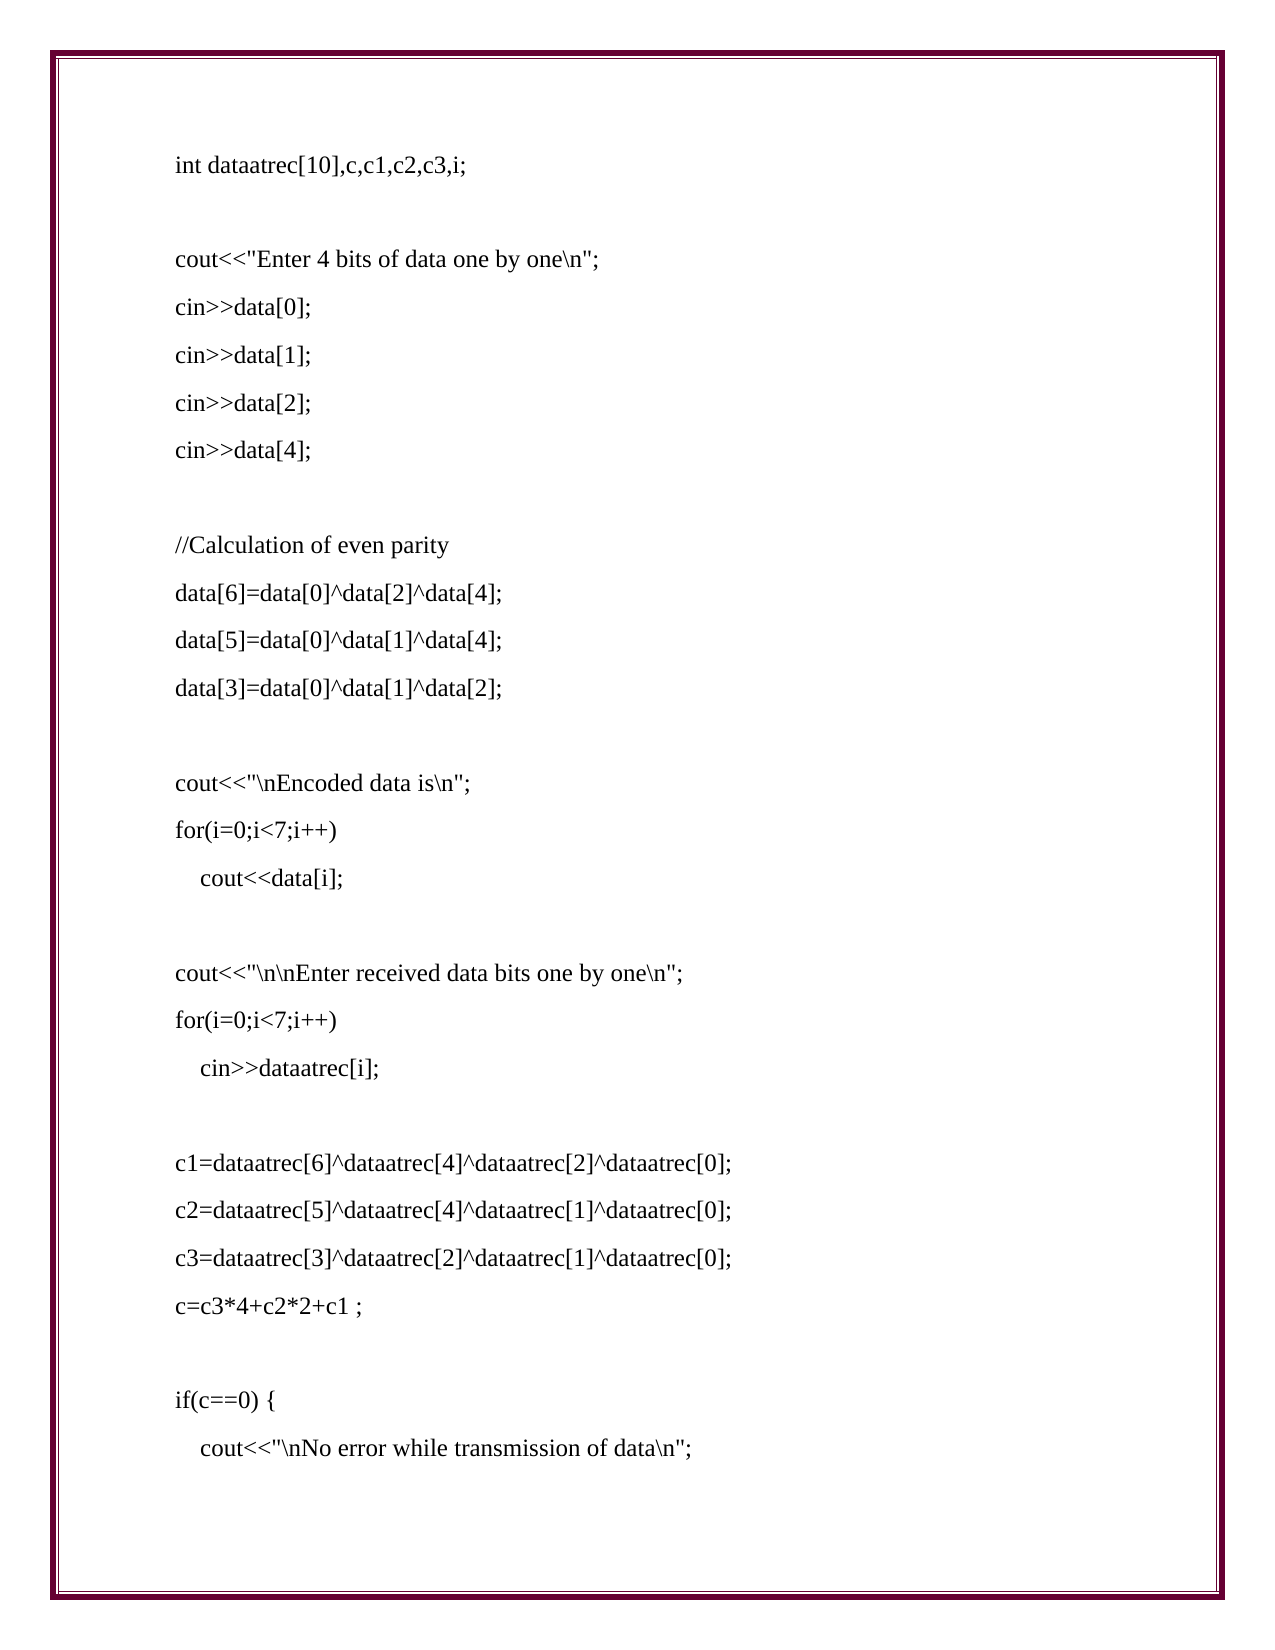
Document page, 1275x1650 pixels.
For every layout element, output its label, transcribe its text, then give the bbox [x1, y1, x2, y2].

text //Calculation of even parity [150, 530, 1125, 559]
text data[3]=data[0]^data[1]^data[2]; [150, 673, 1125, 702]
text for(i=0;i<7;i++) [150, 1005, 1125, 1034]
text c=c3*4+c2*2+c1 ; [150, 1291, 1125, 1319]
text cin>>data[1]; [150, 340, 1125, 369]
text cin>>data[4]; [150, 435, 1125, 464]
text c2=dataatrec[5]^dataatrec[4]^dataatrec[1]^dataatrec[0]; [150, 1195, 1125, 1224]
text cout<<"\nEncoded data is\n"; [150, 768, 1125, 796]
text for(i=0;i<7;i++) [150, 815, 1125, 844]
text cout<<data[i]; [150, 863, 1125, 892]
text data[6]=data[0]^data[2]^data[4]; [150, 578, 1125, 606]
text cout<<"\n\nEnter received data bits one by one\n"; [150, 958, 1125, 986]
text c3=dataatrec[3]^dataatrec[2]^dataatrec[1]^dataatrec[0]; [150, 1243, 1125, 1272]
text data[5]=data[0]^data[1]^data[4]; [150, 625, 1125, 654]
text cout<<"Enter 4 bits of data one by one\n"; [150, 244, 1125, 273]
text cout<<"\nNo error while transmission of data\n"; [150, 1433, 1125, 1462]
text int dataatrec[10],c,c1,c2,c3,i; [150, 150, 1125, 179]
text cin>>data[2]; [150, 388, 1125, 416]
text cin>>data[0]; [150, 292, 1125, 321]
text c1=dataatrec[6]^dataatrec[4]^dataatrec[2]^dataatrec[0]; [150, 1148, 1125, 1176]
text if(c==0) { [150, 1385, 1125, 1414]
text cin>>dataatrec[i]; [150, 1053, 1125, 1082]
